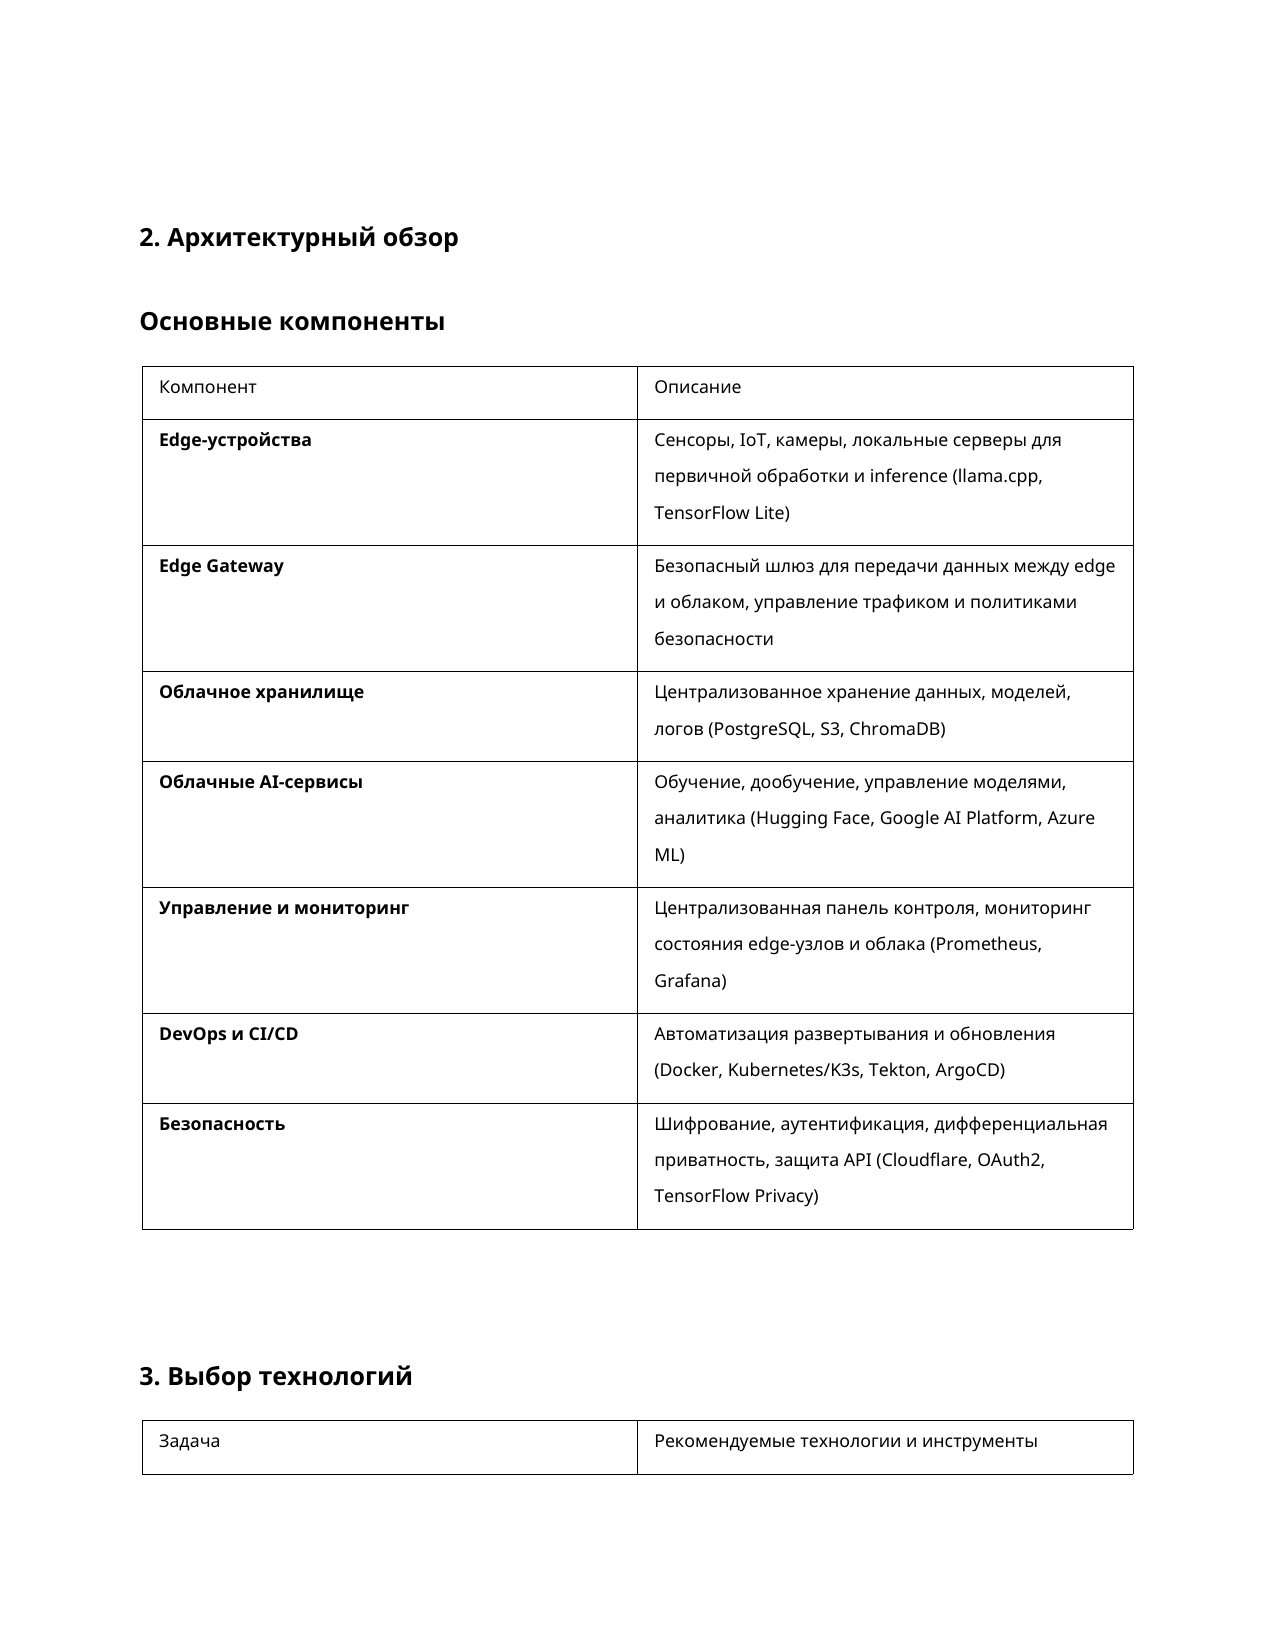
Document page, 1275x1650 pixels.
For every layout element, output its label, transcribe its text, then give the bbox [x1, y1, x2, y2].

table_cell Edge-устройства [143, 420, 637, 545]
table_header Компонент [143, 367, 637, 419]
table_cell Автоматизация развертывания и обновления (Docker, Kubernetes/K3s, Tekton, ArgoCD) [638, 1014, 1133, 1103]
table_header Задача [143, 1421, 637, 1474]
text Основные компоненты [139, 303, 1133, 338]
table_cell Облачное хранилище [143, 672, 637, 761]
table_cell Edge Gateway [143, 546, 637, 671]
text 3. Выбор технологий [139, 1358, 1133, 1392]
table_cell Управление и мониторинг [143, 888, 637, 1013]
table_cell DevOps и CI/CD [143, 1014, 637, 1103]
table_cell Сенсоры, IoT, камеры, локальные серверы для первичной обработки и inference (llama.cpp, TensorFlow Lite) [638, 420, 1133, 545]
table_cell Безопасный шлюз для передачи данных между edge и облаком, управление трафиком и политиками безопасности [638, 546, 1133, 671]
table_cell Шифрование, аутентификация, дифференциальная приватность, защита API (Cloudflare, OAuth2, TensorFlow Privacy) [638, 1104, 1133, 1229]
table_cell Безопасность [143, 1104, 637, 1229]
text 2. Архитектурный обзор [139, 220, 1133, 254]
table_cell Обучение, дообучение, управление моделями, аналитика (Hugging Face, Google AI Platform, Azure ML) [638, 762, 1133, 887]
table_cell Облачные AI-сервисы [143, 762, 637, 887]
table_header Рекомендуемые технологии и инструменты [638, 1421, 1133, 1474]
table_cell Централизованное хранение данных, моделей, логов (PostgreSQL, S3, ChromaDB) [638, 672, 1133, 761]
table_cell Централизованная панель контроля, мониторинг состояния edge-узлов и облака (Prometheus, Grafana) [638, 888, 1133, 1013]
table_header Описание [638, 367, 1133, 419]
